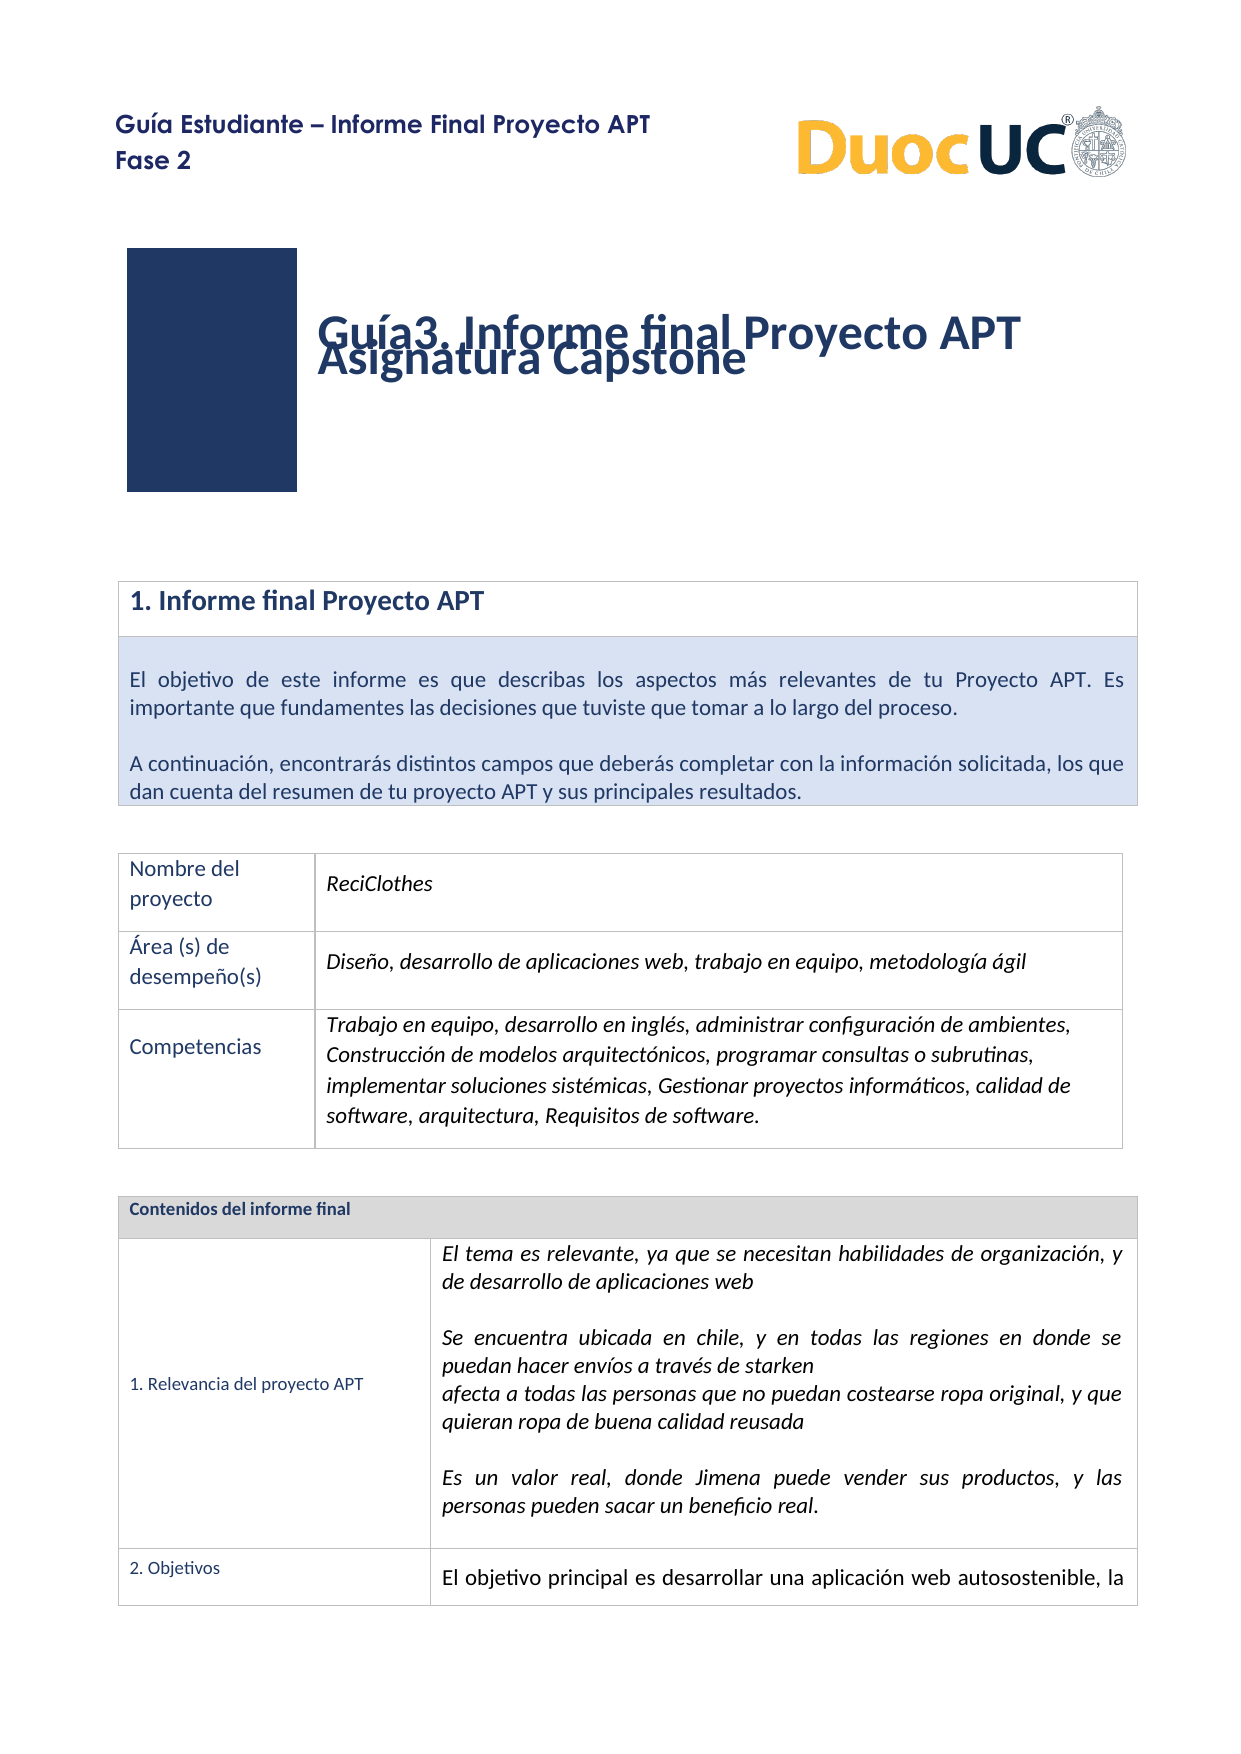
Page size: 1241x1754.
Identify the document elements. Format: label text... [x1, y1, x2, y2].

picture [798, 106, 1126, 177]
table_cell El objetivo de este informe es que describas los aspectos más relevantes de tu Proyecto APT. Es importante que fundamentes las decisiones que tuviste que tomar a lo largo del proceso. A continuación, encontrarás distintos campos que deberás completar con la información solicitada, los que dan cuenta del resumen de tu proyecto APT y sus principales resultados. [119, 637, 1137, 805]
table_cell Diseño, desarrollo de aplicaciones web, trabajo en equipo, metodología ágil [316, 932, 1122, 1009]
table_header Nombre del proyecto [119, 854, 314, 931]
table_cell Área (s) de desempeño(s) [119, 932, 314, 1009]
table_header ReciClothes [316, 854, 1122, 931]
table_cell Competencias [119, 1010, 314, 1148]
table_cell Trabajo en equipo, desarrollo en inglés, administrar configuración de ambientes, Construcción de modelos arquitectónicos, programar consultas o subrutinas, implementar soluciones sistémicas, Gestionar proyectos informáticos, calidad de software, arquitectura, Requisitos de software. [316, 1010, 1122, 1148]
table_cell 2. Objetivos [119, 1549, 430, 1605]
table_cell 1. Relevancia del proyecto APT [119, 1239, 430, 1548]
table_header Contenidos del informe final [119, 1197, 1137, 1238]
table_cell El tema es relevante, ya que se necesitan habilidades de organización, y de desarrollo de aplicaciones web Se encuentra ubicada en chile, y en todas las regiones en donde se puedan hacer envíos a través de starken afecta a todas las personas que no puedan costearse ropa original, y que quieran ropa de buena calidad reusada Es un valor real, donde Jimena puede vender sus productos, y las personas pueden sacar un beneficio real. [431, 1239, 1137, 1548]
table_header 1. Informe final Proyecto APT [119, 582, 1137, 636]
